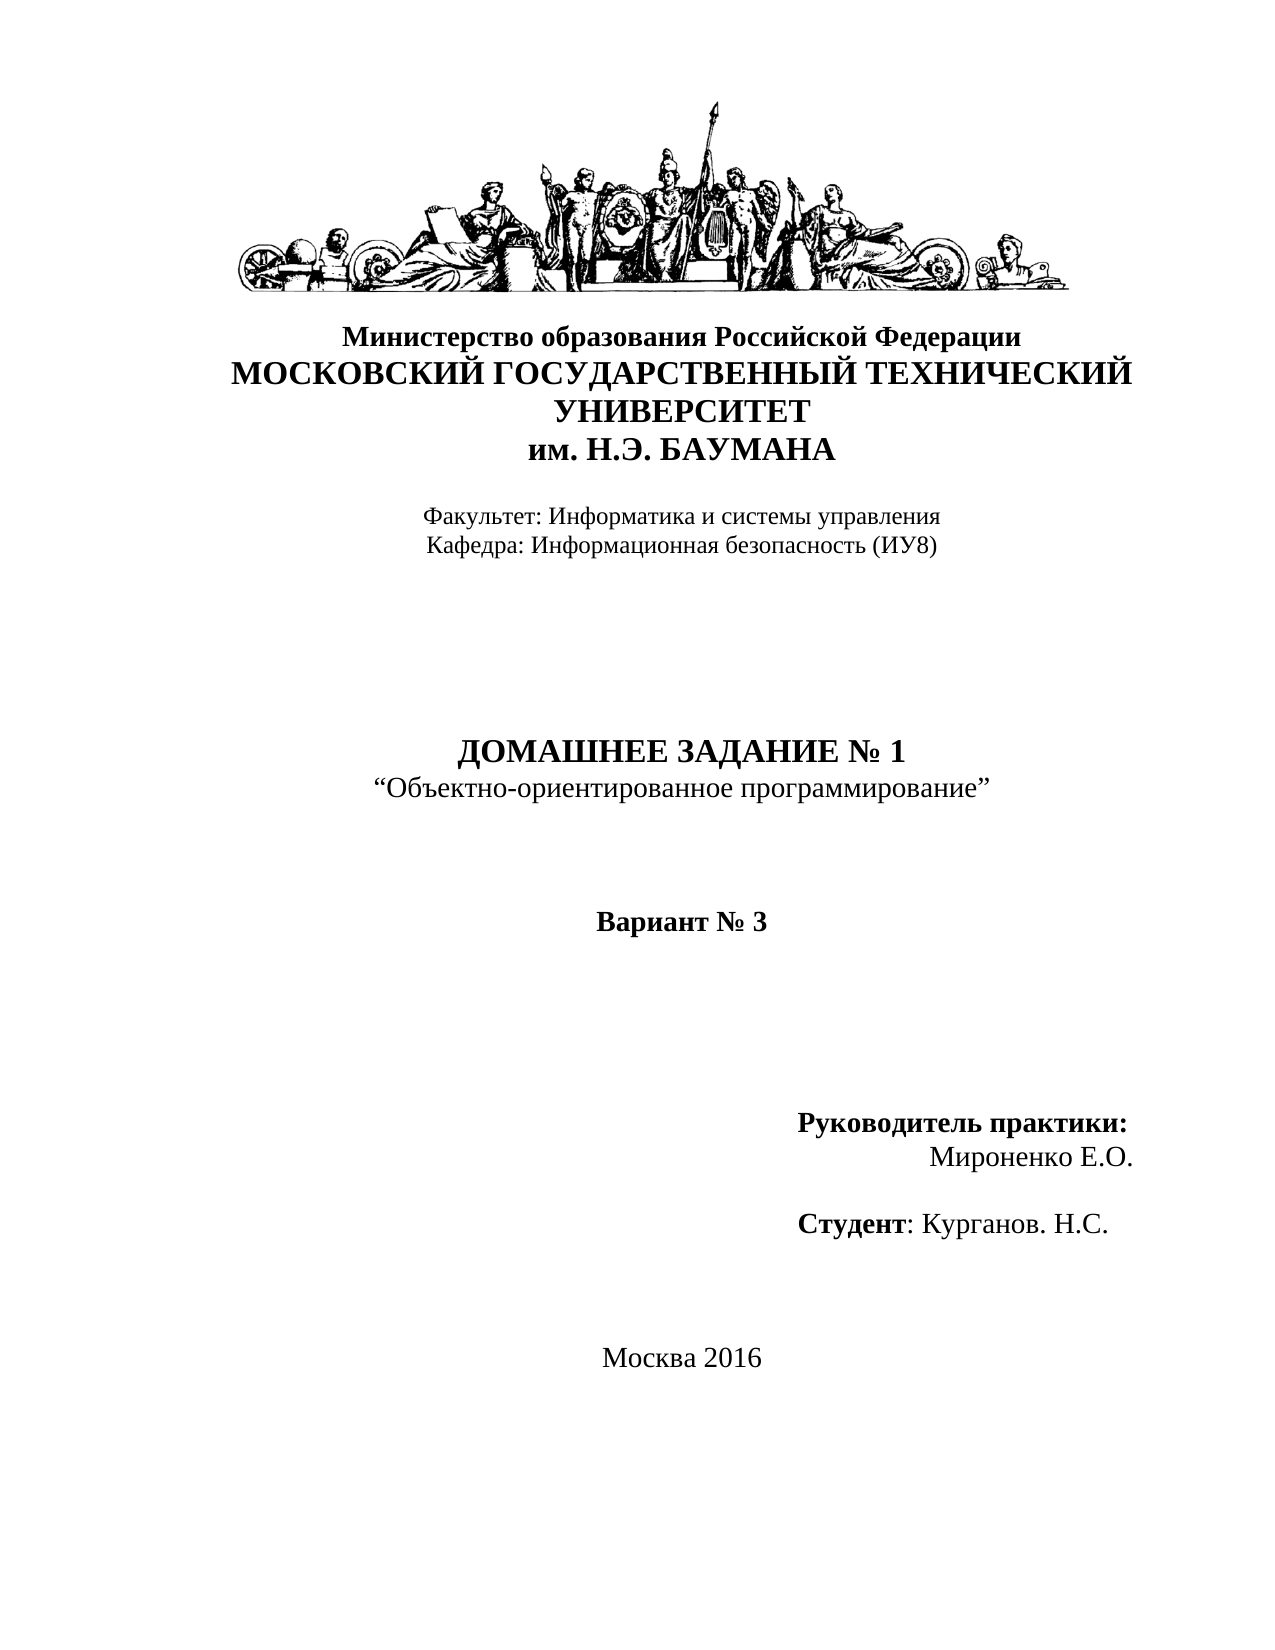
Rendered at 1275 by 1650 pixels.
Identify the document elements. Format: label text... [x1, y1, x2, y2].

subtitle ДОМАШНЕЕ ЗАДАНИЕ № 1 [177, 731, 1186, 770]
text Факультет: Информатика и системы управления [177, 501, 1186, 530]
text Руководитель практики: [797, 1105, 1133, 1139]
text Министерство образования Российской Федерации [177, 319, 1186, 353]
picture [233, 99, 1074, 293]
text Мироненко Е.О. [797, 1139, 1133, 1172]
text МОСКОВСКИЙ ГОСУДАРСТВЕННЫЙ ТЕХНИЧЕСКИЙ УНИВЕРСИТЕТ [177, 353, 1186, 429]
text им. Н.Э. БАУМАНА [177, 429, 1186, 468]
text Москва 2016 [177, 1340, 1186, 1373]
text Вариант № 3 [177, 904, 1186, 937]
text Кафедра: Информационная безопасность (ИУ8) [177, 530, 1186, 559]
text Студент: Курганов. Н.С. [797, 1206, 1133, 1239]
text “Объектно-ориентированное программирование” [177, 770, 1186, 803]
